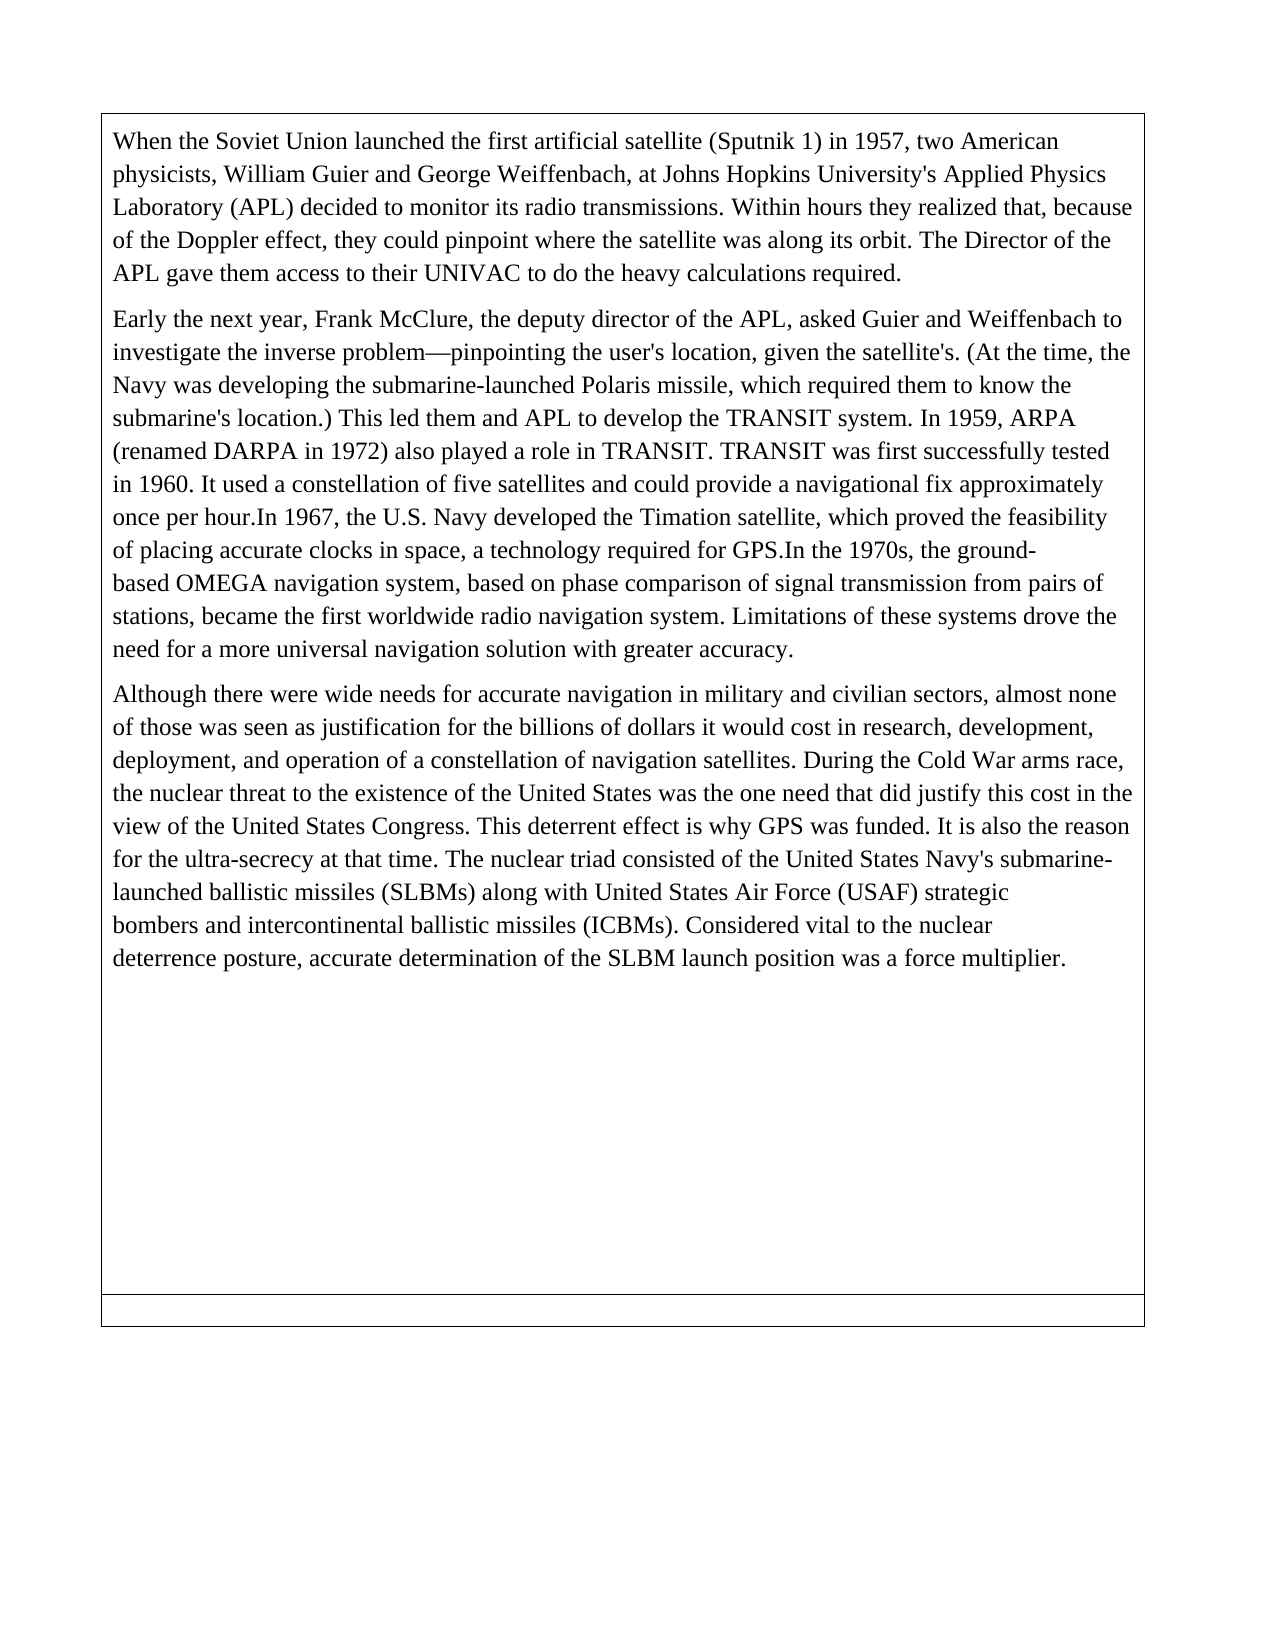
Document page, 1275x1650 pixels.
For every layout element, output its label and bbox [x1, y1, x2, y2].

table_cell [102, 1295, 1144, 1326]
table_header [102, 114, 1144, 1294]
